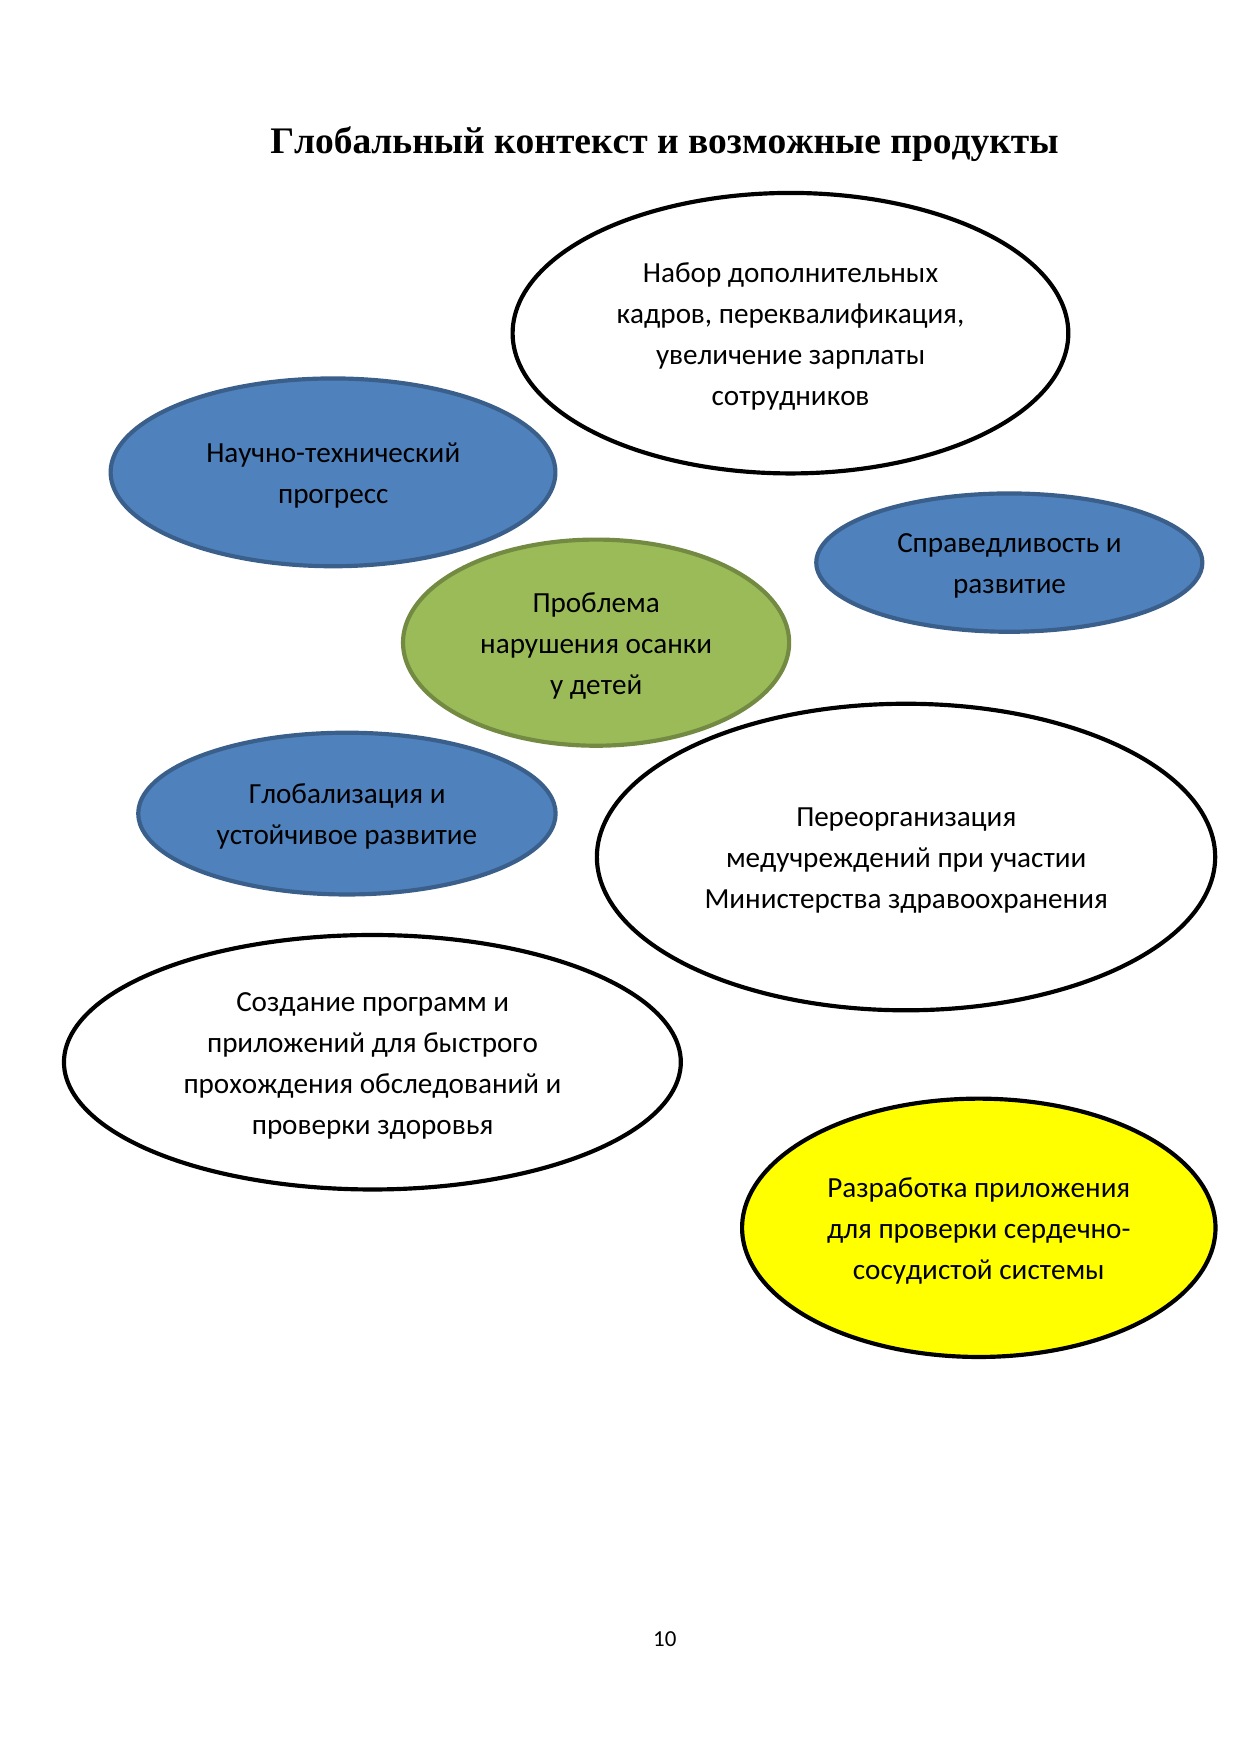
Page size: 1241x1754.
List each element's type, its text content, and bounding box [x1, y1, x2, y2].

subtitle Глобальный контекст и возможные продукты [177, 118, 1152, 161]
